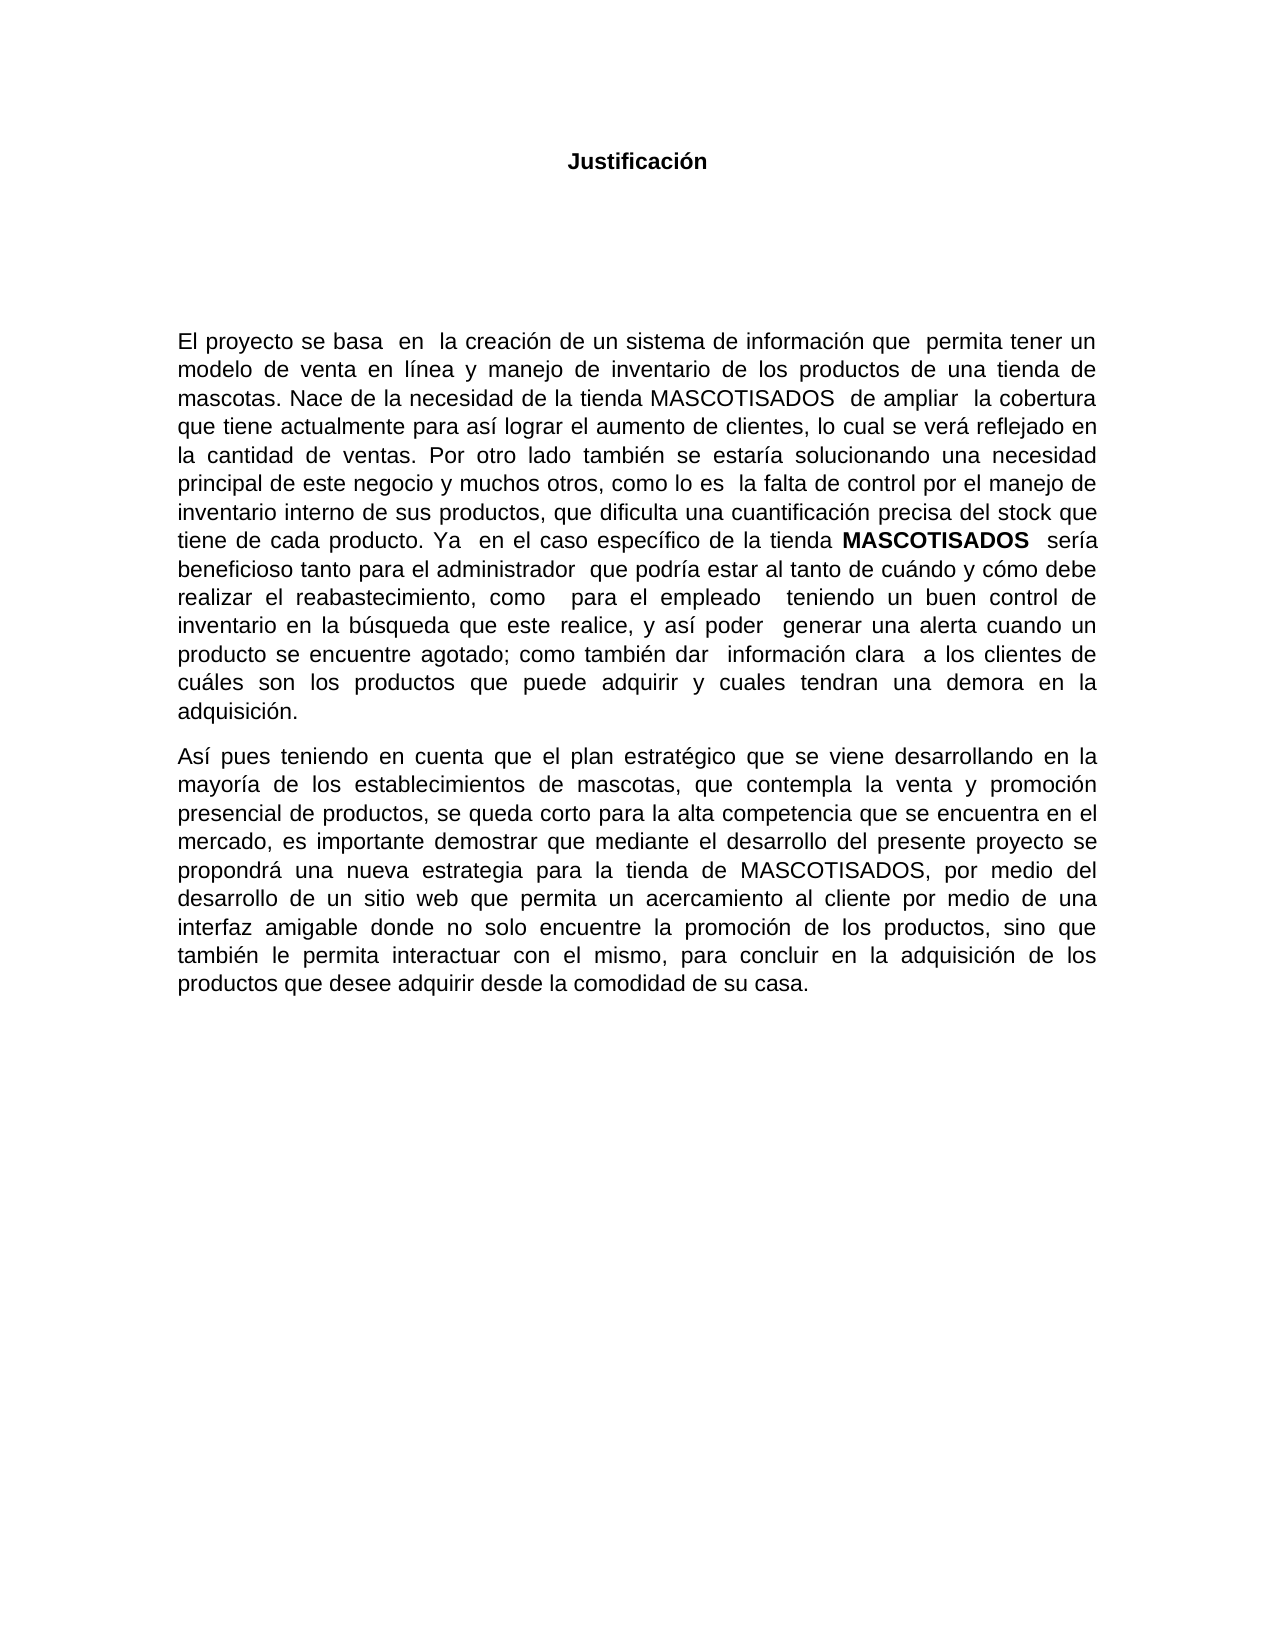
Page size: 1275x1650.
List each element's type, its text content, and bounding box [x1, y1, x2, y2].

text Justificación [177, 148, 1098, 174]
text Así pues teniendo en cuenta que el plan estratégico que se viene desarrollando en la mayoría de los establecimientos de mascotas, que contempla la venta y promoción presencial de productos, se queda corto para la alta competencia que se encuentra en el mercado, es importante demostrar que mediante el desarrollo del presente proyecto se propondrá una nueva estrategia para la tienda de MASCOTISADOS, por medio del desarrollo de un sitio web que permita un acercamiento al cliente por medio de una interfaz amigable donde no solo encuentre la promoción de los productos, sino que también le permita interactuar con el mismo, para concluir en la adquisición de los productos que desee adquirir desde la comodidad de su casa. [177, 743, 1098, 997]
text El proyecto se basa en la creación de un sistema de información que permita tener un modelo de venta en línea y manejo de inventario de los productos de una tienda de mascotas. Nace de la necesidad de la tienda MASCOTISADOS de ampliar la cobertura que tiene actualmente para así lograr el aumento de clientes, lo cual se verá reflejado en la cantidad de ventas. Por otro lado también se estaría solucionando una necesidad principal de este negocio y muchos otros, como lo es la falta de control por el manejo de inventario interno de sus productos, que dificulta una cuantificación precisa del stock que tiene de cada producto. Ya en el caso específico de la tienda MASCOTISADOS sería beneficioso tanto para el administrador que podría estar al tanto de cuándo y cómo debe realizar el reabastecimiento, como para el empleado teniendo un buen control de inventario en la búsqueda que este realice, y así poder generar una alerta cuando un producto se encuentre agotado; como también dar información clara a los clientes de cuáles son los productos que puede adquirir y cuales tendran una demora en la adquisición. [177, 328, 1098, 724]
